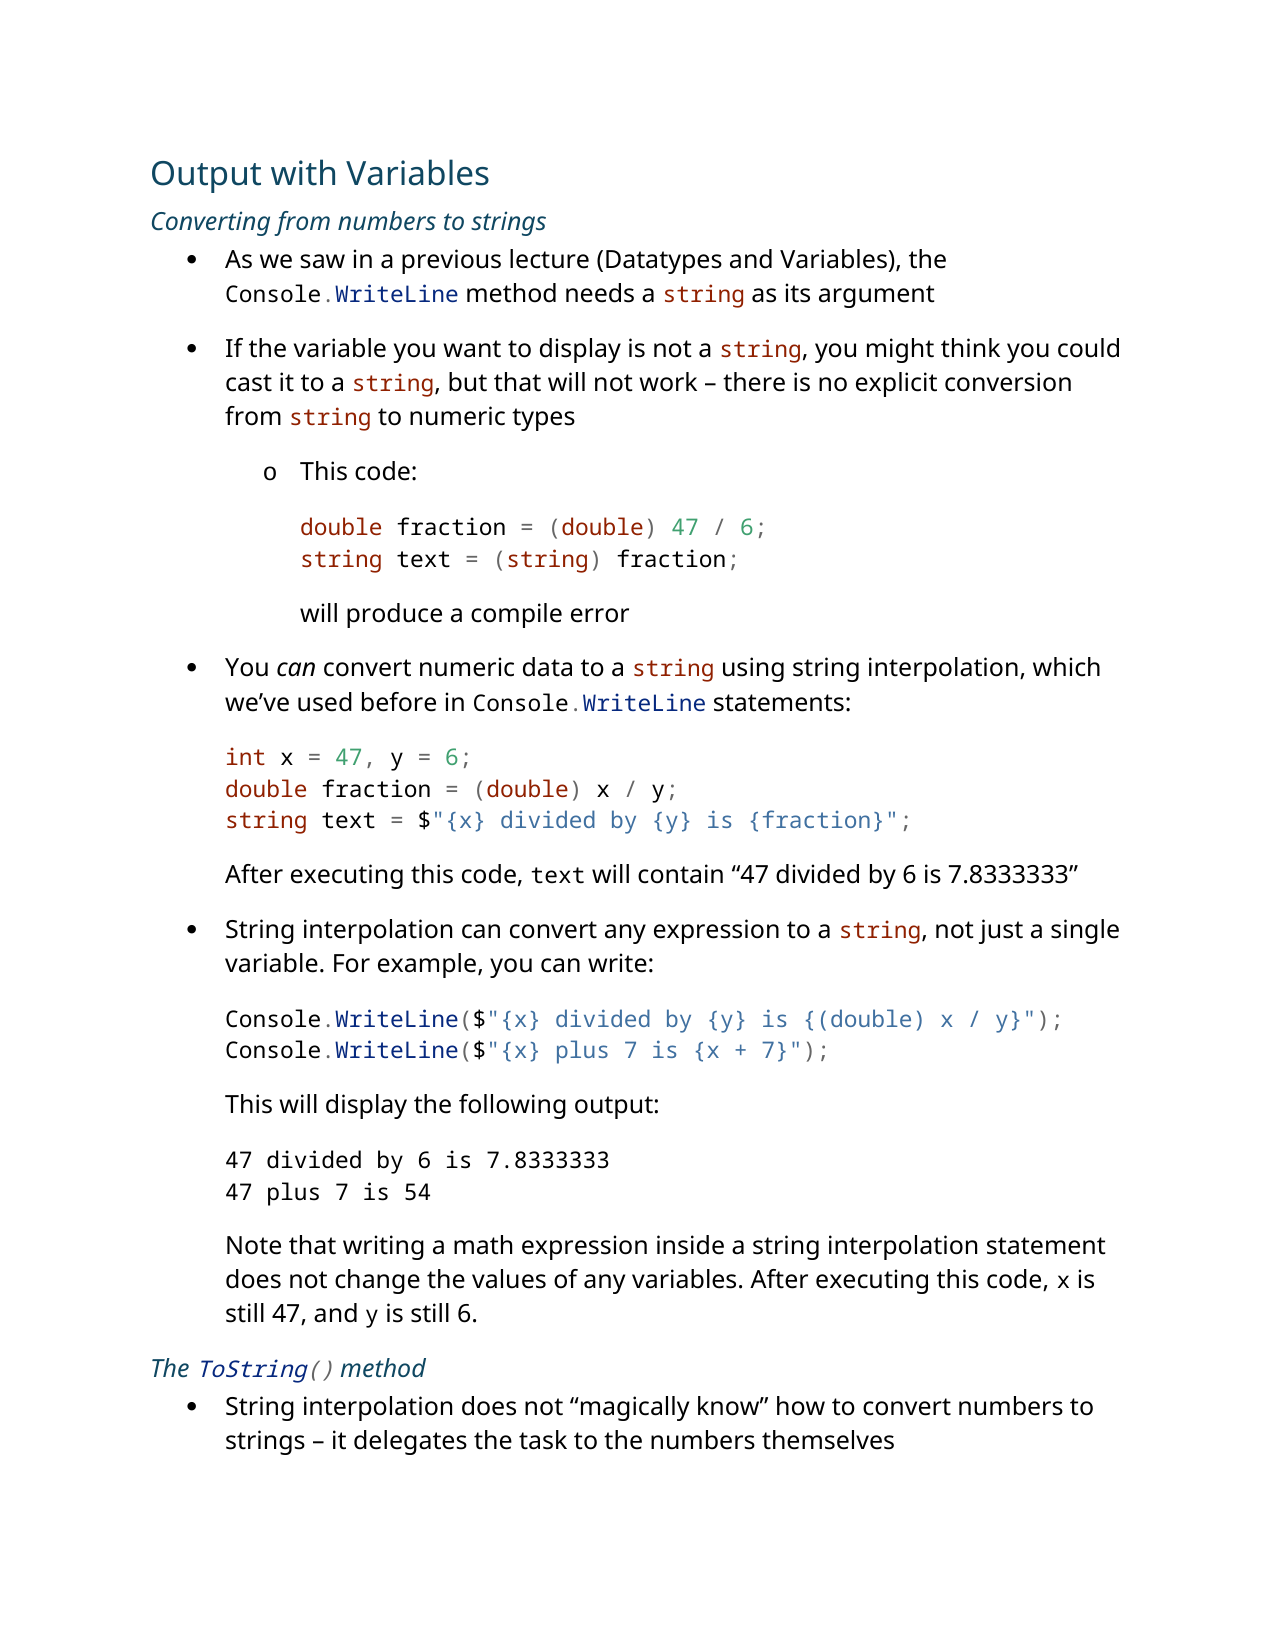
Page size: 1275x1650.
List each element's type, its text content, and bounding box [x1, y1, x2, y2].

list You can convert numeric data to a string using string interpolation, which we’ve used before in Console.WriteLine statements: [187, 650, 1125, 718]
list String interpolation can convert any expression to a string, not just a single variable. For example, you can write: [187, 911, 1125, 979]
list As we saw in a previous lecture (Datatypes and Variables), the Console.WriteLine method needs a string as its argument [187, 242, 1125, 310]
list Note that writing a math expression inside a string interpolation statement does not change the values of any variables. After executing this code, x is still 47, and y is still 6. [187, 1227, 1125, 1330]
list 47 divided by 6 is 7.8333333 47 plus 7 is 54 [187, 1141, 1125, 1207]
list This code: [262, 454, 1125, 488]
list This will display the following output: [187, 1086, 1125, 1121]
subtitle Converting from numbers to strings [150, 204, 1125, 238]
subtitle Output with Variables [150, 150, 1125, 195]
list String interpolation does not “magically know” how to convert numbers to strings – it delegates the task to the numbers themselves [187, 1389, 1125, 1457]
list will produce a compile error [262, 595, 1125, 629]
list Console.WriteLine($"{x} divided by {y} is {(double) x / y}"); Console.WriteLine($"{x} plus 7 is {x + 7}"); [187, 1000, 1125, 1066]
list After executing this code, text will contain “47 divided by 6 is 7.8333333” [187, 856, 1125, 891]
subtitle The ToString() method [150, 1351, 1125, 1384]
list If the variable you want to display is not a string, you might think you could cast it to a string, but that will not work – there is no explicit conversion from string to numeric types [187, 331, 1125, 433]
list double fraction = (double) 47 / 6; string text = (string) fraction; [262, 509, 1125, 574]
list int x = 47, y = 6; double fraction = (double) x / y; string text = $"{x} divided by {y} is {fraction}"; [187, 739, 1125, 836]
